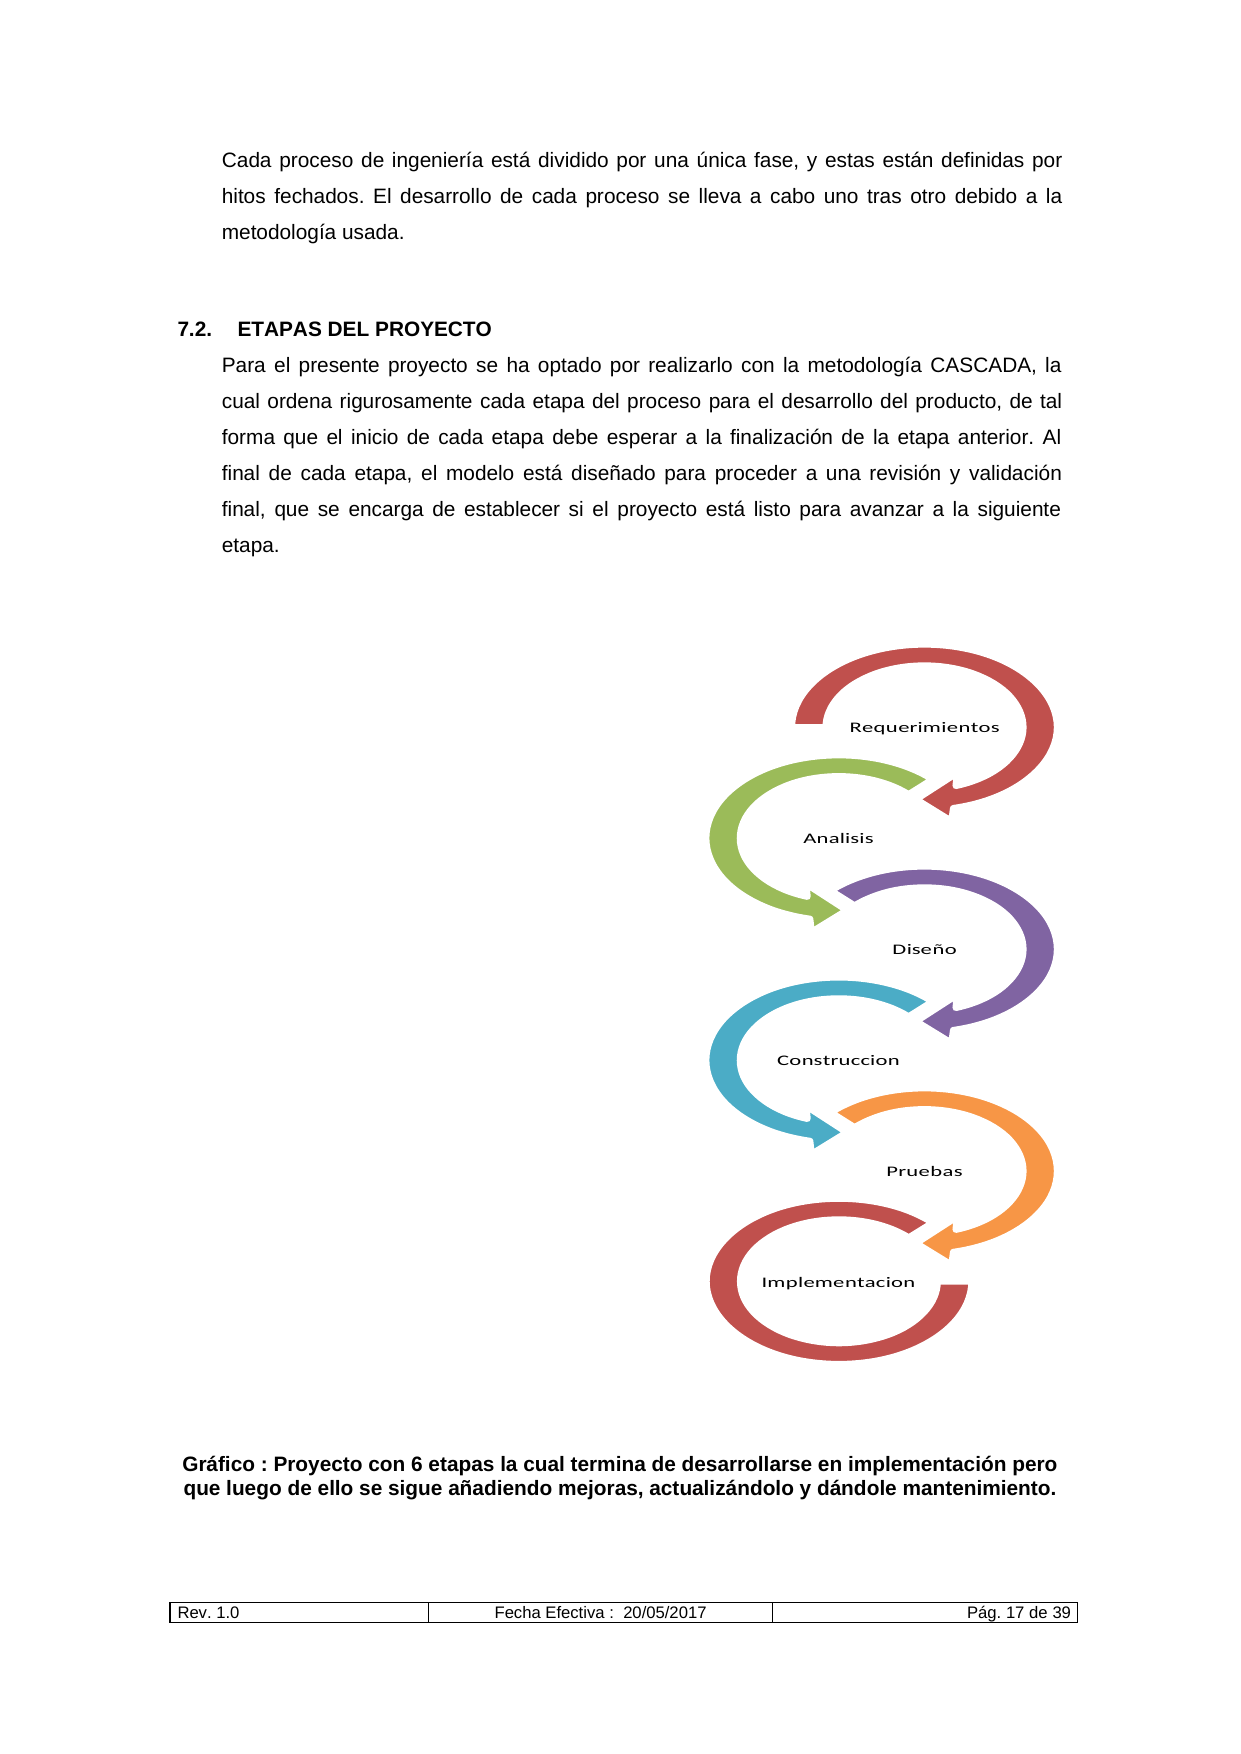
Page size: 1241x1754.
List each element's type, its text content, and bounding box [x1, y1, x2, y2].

text Para el presente proyecto se ha optado por realizarlo con la metodología CASCADA, la cual ordena rigurosamente cada etapa del proceso para el desarrollo del producto, de tal forma que el inicio de cada etapa debe esperar a la finalización de la etapa anterior. Al final de cada etapa, el modelo está diseñado para proceder a una revisión y validación final, que se encarga de establecer si el proyecto está listo para avanzar a la siguiente etapa. [222, 353, 1063, 557]
subtitle ETAPAS DEL PROYECTO [177, 316, 1063, 340]
text Cada proceso de ingeniería está dividido por una única fase, y estas están definidas por hitos fechados. El desarrollo de cada proceso se lleva a cabo uno tras otro debido a la metodología usada. [222, 148, 1063, 243]
text Gráfico : Proyecto con 6 etapas la cual termina de desarrollarse en implementación pero que luego de ello se sigue añadiendo mejoras, actualizándolo y dándole mantenimiento. [177, 1452, 1063, 1500]
